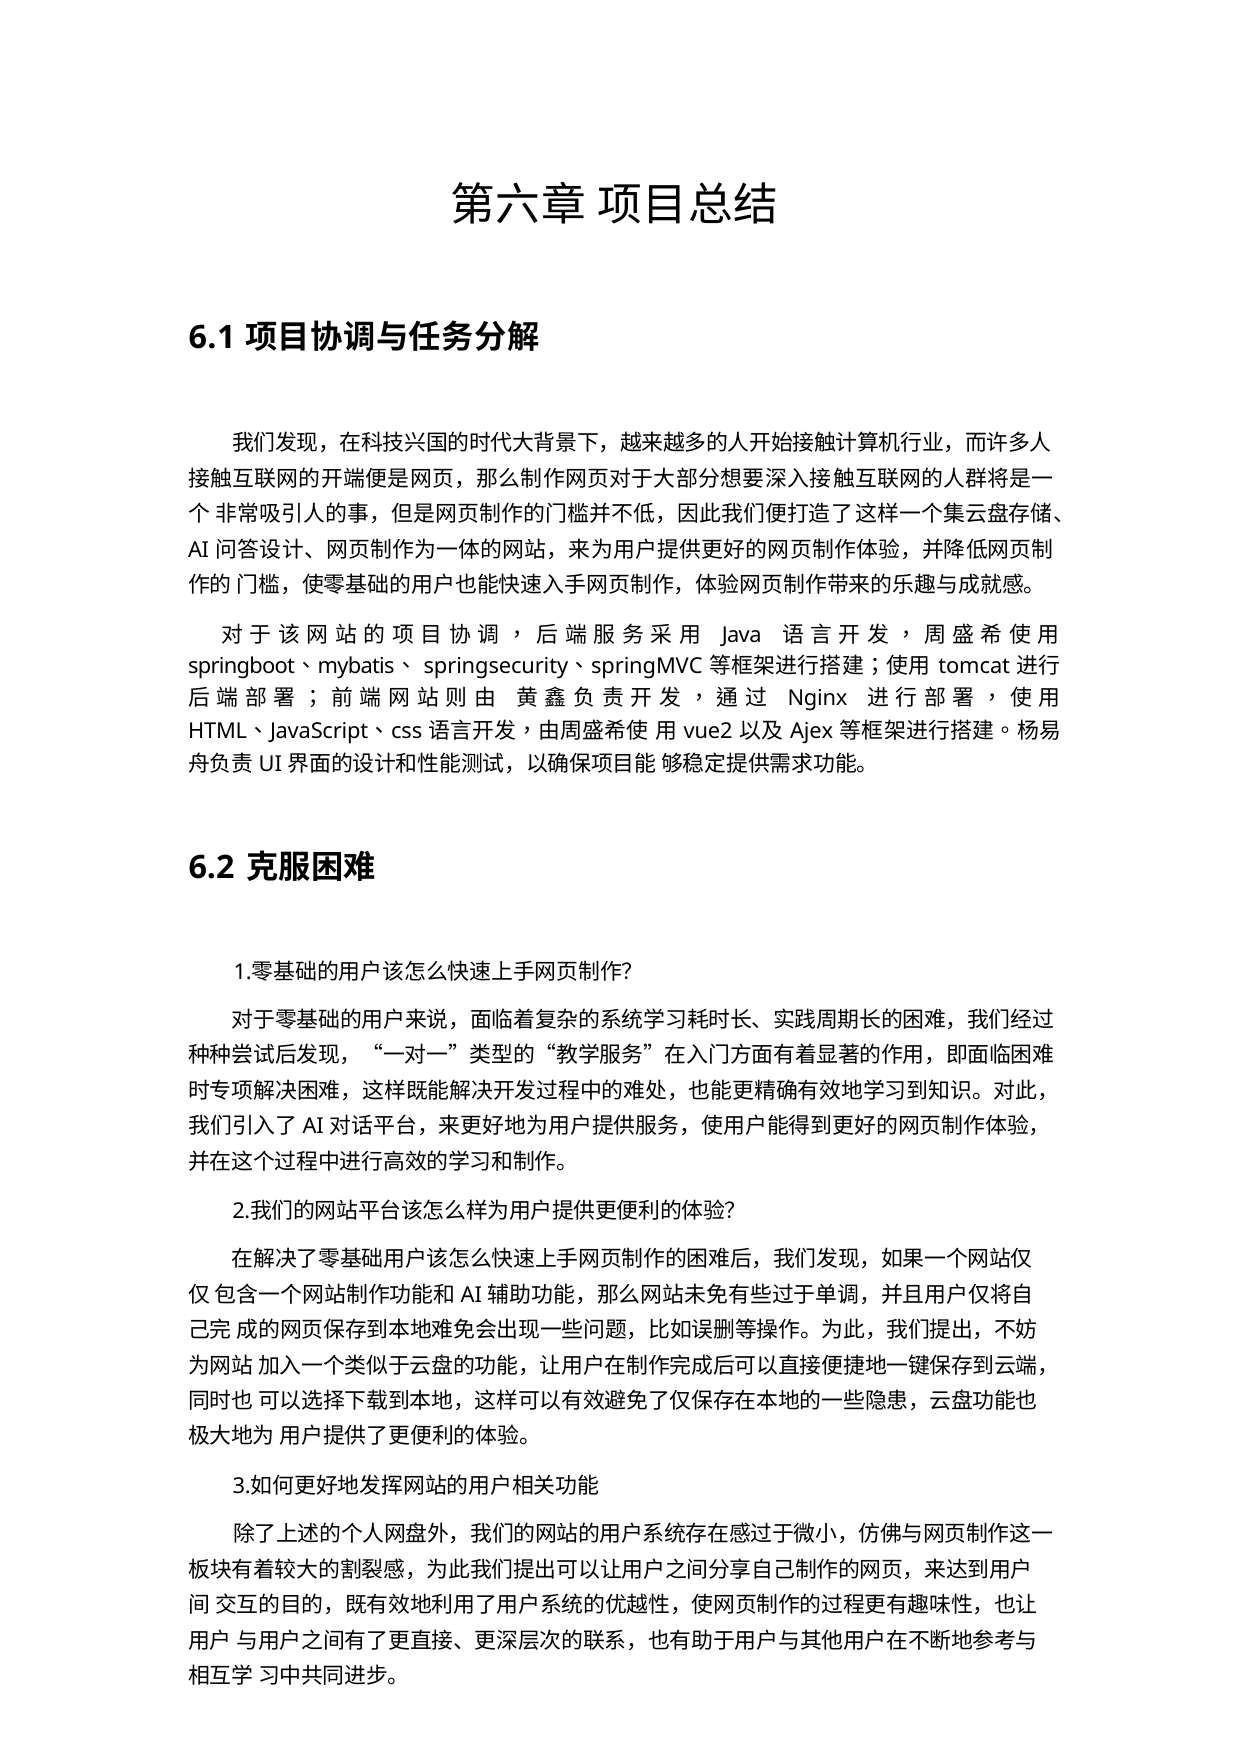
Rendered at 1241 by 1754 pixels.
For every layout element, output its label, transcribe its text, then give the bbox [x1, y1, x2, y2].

text 6.1 项目协调与任务分解 [188, 313, 1061, 357]
text 6.2 克服困难 [188, 844, 1061, 887]
text 在解决了零基础用户该怎么快速上手网页制作的困难后，我们发现，如果一个网站仅仅 包含一个网站制作功能和 AI 辅助功能，那么网站未免有些过于单调，并且用户仅将自己完 成的网页保存到本地难免会出现一些问题，比如误删等操作。为此，我们提出，不妨为网站 加入一个类似于云盘的功能，让用户在制作完成后可以直接便捷地一键保存到云端，同时也 可以选择下载到本地，这样可以有效避免了仅保存在本地的一些隐患，云盘功能也极大地为 用户提供了更便利的体验。 [188, 1241, 1054, 1450]
text 我们发现，在科技兴国的时代大背景下，越来越多的人开始接触计算机行业，而许多人 接触互联网的开端便是网页，那么制作网页对于大部分想要深入接触互联网的人群将是一个 非常吸引人的事，但是网页制作的门槛并不低，因此我们便打造了这样一个集云盘存储、AI 问答设计、网页制作为一体的网站，来为用户提供更好的网页制作体验，并降低网页制作的 门槛，使零基础的用户也能快速入手网页制作，体验网页制作带来的乐趣与成就感。 [188, 425, 1054, 599]
text 对于该网站的项目协调，后端服务采用 Java 语言开发，周盛希使用springboot、mybatis、 springsecurity、springMVC 等框架进行搭建；使用 tomcat 进行后端部署；前端网站则由 黄鑫负责开发，通过 Nginx 进行部署，使用 HTML、JavaScript、css 语言开发，由周盛希使 用 vue2 以及 Ajex 等框架进行搭建。杨易舟负责 UI 界面的设计和性能测试，以确保项目能 够稳定提供需求功能。 [188, 619, 1061, 778]
text 对于零基础的用户来说，面临着复杂的系统学习耗时长、实践周期长的困难，我们经过 种种尝试后发现，“一对一”类型的“教学服务”在入门方面有着显著的作用，即面临困难 时专项解决困难，这样既能解决开发过程中的难处，也能更精确有效地学习到知识。对此， 我们引入了 AI 对话平台，来更好地为用户提供服务，使用户能得到更好的网页制作体验， 并在这个过程中进行高效的学习和制作。 [188, 1002, 1060, 1175]
text 1.零基础的用户该怎么快速上手网页制作？ [233, 956, 1061, 985]
text 3.如何更好地发挥网站的用户相关功能 [232, 1471, 1061, 1500]
text 第六章 项目总结 [450, 173, 1061, 232]
text 除了上述的个人网盘外，我们的网站的用户系统存在感过于微小，仿佛与网页制作这一 板块有着较大的割裂感，为此我们提出可以让用户之间分享自己制作的网页，来达到用户间 交互的目的，既有效地利用了用户系统的优越性，使网页制作的过程更有趣味性，也让用户 与用户之间有了更直接、更深层次的联系，也有助于用户与其他用户在不断地参考与相互学 习中共同进步。 [188, 1516, 1054, 1690]
text 2.我们的网站平台该怎么样为用户提供更便利的体验？ [232, 1196, 1061, 1224]
